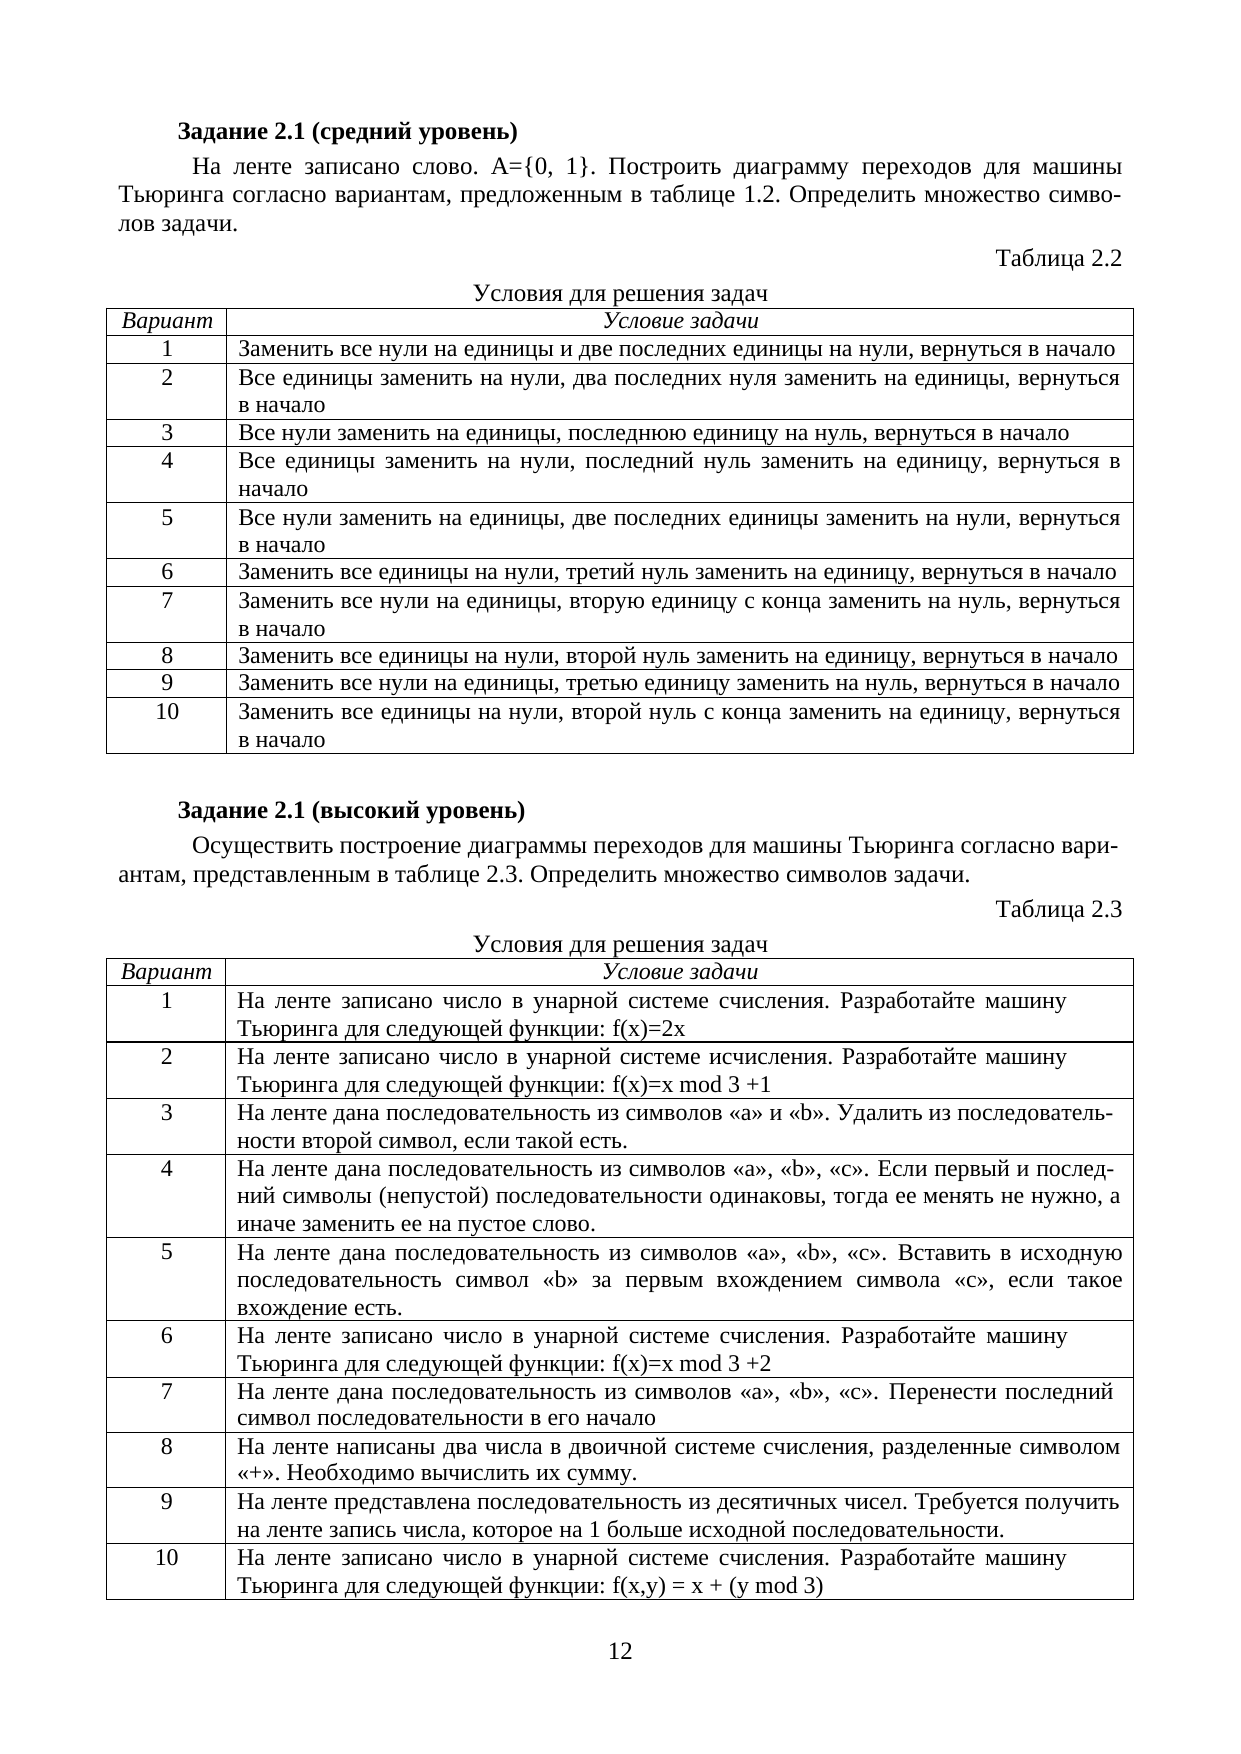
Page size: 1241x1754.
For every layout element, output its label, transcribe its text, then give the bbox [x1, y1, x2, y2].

table_cell 1 [107, 986, 225, 1041]
table_cell На ленте записано число в унарной системе счисления. Разработайте машину Тьюринга для следующей функции: f(x,y) = x + (y mod 3) [226, 1544, 1133, 1599]
table_cell На ленте дана последовательность из символов «а», «b», «с». Если первый и послед- ний символы (непустой) последовательности одинаковы, тогда ее менять не нужно, а иначе заменить ее на пустое слово. [226, 1155, 1133, 1237]
text Условия для решения задач [265, 278, 976, 307]
table_cell 7 [107, 587, 226, 642]
text Таблица 2.2 [973, 243, 1145, 272]
table_cell 7 [107, 1378, 225, 1432]
table_cell На ленте записано число в унарной системе счисления. Разработайте машину Тьюринга для следующей функции: f(x)=2x [226, 986, 1133, 1041]
table_cell Заменить все единицы на нули, третий нуль заменить на единицу, вернуться в начало [227, 559, 1133, 586]
table_cell Все нули заменить на единицы, последнюю единицу на нуль, вернуться в начало [227, 420, 1133, 446]
subtitle Задание 2.1 (высокий уровень) [177, 795, 1146, 824]
text Осуществить построение диаграммы переходов для машины Тьюринга согласно вари- антам, представленным в таблице 2.3. Определить множество символов задачи. [118, 830, 1146, 887]
table_cell 3 [107, 1099, 225, 1153]
table_header Условие задачи [227, 309, 1133, 335]
table_cell Заменить все единицы на нули, второй нуль с конца заменить на единицу, вернуться в начало [227, 698, 1133, 753]
table_cell 8 [107, 643, 226, 669]
table_header Вариант [107, 309, 226, 335]
table_cell На ленте представлена последовательность из десятичных чисел. Требуется получить на ленте запись числа, которое на 1 больше исходной последовательности. [226, 1488, 1133, 1543]
table_cell На ленте дана последовательность из символов «а», «b», «с». Вставить в исходную последовательность символ «b» за первым вхождением символа «с», если такое вхождение есть. [226, 1238, 1133, 1320]
table_cell 6 [107, 1321, 225, 1377]
table_cell 1 [107, 336, 226, 362]
text На ленте записано слово. A={0, 1}. Построить диаграмму переходов для машины Тьюринга согласно вариантам, предложенным в таблице 1.2. Определить множество симво- лов задачи. [118, 151, 1122, 237]
table_header Условие задачи [226, 959, 1133, 985]
table_cell Все единицы заменить на нули, два последних нуля заменить на единицы, вернуться в начало [227, 364, 1133, 418]
table_cell 2 [107, 1043, 225, 1097]
table_cell 5 [107, 1238, 225, 1320]
table_cell 4 [107, 447, 226, 502]
table_cell 10 [107, 698, 226, 753]
text Условия для решения задач [265, 929, 976, 957]
table_cell На ленте написаны два числа в двоичной системе счисления, разделенные символом «+». Необходимо вычислить их сумму. [226, 1433, 1133, 1487]
table_cell Все единицы заменить на нули, последний нуль заменить на единицу, вернуться в начало [227, 447, 1133, 502]
table_cell 3 [107, 420, 226, 446]
table_cell 5 [107, 503, 226, 558]
table_cell Заменить все нули на единицы, вторую единицу с конца заменить на нуль, вернуться в начало [227, 587, 1133, 642]
table_cell 9 [107, 670, 226, 697]
table_cell Заменить все нули на единицы, третью единицу заменить на нуль, вернуться в начало [227, 670, 1133, 697]
table_cell 9 [107, 1488, 225, 1543]
table_cell На ленте записано число в унарной системе счисления. Разработайте машину Тьюринга для следующей функции: f(x)=x mod 3 +2 [226, 1321, 1133, 1377]
table_cell 6 [107, 559, 226, 586]
table_cell 4 [107, 1155, 225, 1237]
table_cell 8 [107, 1433, 225, 1487]
table_cell 10 [107, 1544, 225, 1599]
table_header Вариант [107, 959, 225, 985]
table_cell Все нули заменить на единицы, две последних единицы заменить на нули, вернуться в начало [227, 503, 1133, 558]
table_cell Заменить все единицы на нули, второй нуль заменить на единицу, вернуться в начало [227, 643, 1133, 669]
table_cell 2 [107, 364, 226, 418]
table_cell На ленте записано число в унарной системе исчисления. Разработайте машину Тьюринга для следующей функции: f(x)=x mod 3 +1 [226, 1043, 1133, 1097]
table_cell На ленте дана последовательность из символов «а» и «b». Удалить из последователь- ности второй символ, если такой есть. [226, 1099, 1133, 1153]
text Таблица 2.3 [973, 894, 1145, 922]
subtitle Задание 2.1 (средний уровень) [177, 116, 1146, 145]
table_cell Заменить все нули на единицы и две последних единицы на нули, вернуться в начало [227, 336, 1133, 362]
table_cell На ленте дана последовательность из символов «а», «b», «с». Перенести последний символ последовательности в его начало [226, 1378, 1133, 1432]
